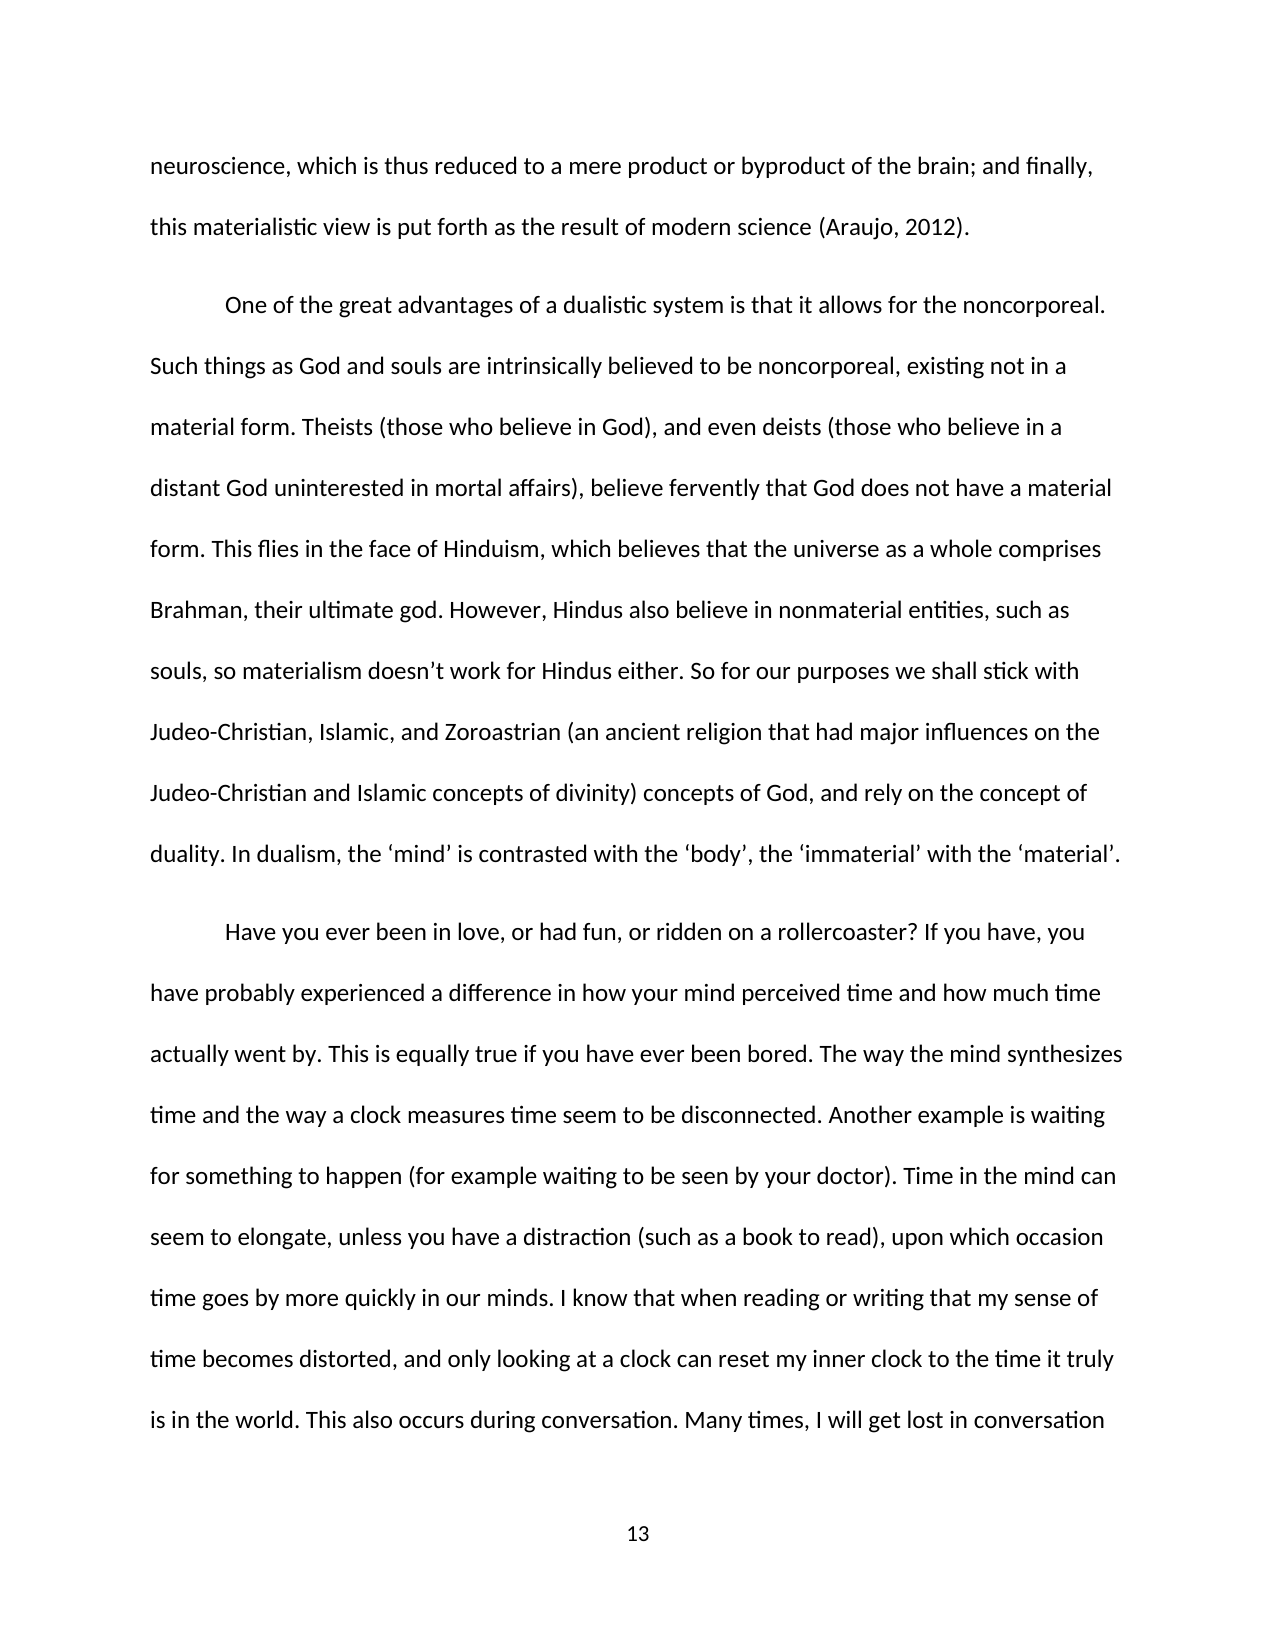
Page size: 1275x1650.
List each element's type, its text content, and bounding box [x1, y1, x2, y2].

text One of the great advantages of a dualistic system is that it allows for the noncorporeal. Such things as God and souls are intrinsically believed to be noncorporeal, existing not in a material form. Theists (those who believe in God), and even deists (those who believe in a distant God uninterested in mortal affairs), believe fervently that God does not have a material form. This flies in the face of Hinduism, which believes that the universe as a whole comprises Brahman, their ultimate god. However, Hindus also believe in nonmaterial entities, such as souls, so materialism doesn’t work for Hindus either. So for our purposes we shall stick with Judeo-Christian, Islamic, and Zoroastrian (an ancient religion that had major influences on the Judeo-Christian and Islamic concepts of divinity) concepts of God, and rely on the concept of duality. In dualism, the ‘mind’ is contrasted with the ‘body’, the ‘immaterial’ with the ‘material’. [150, 289, 1125, 869]
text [150, 150, 1125, 242]
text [150, 916, 1125, 1435]
